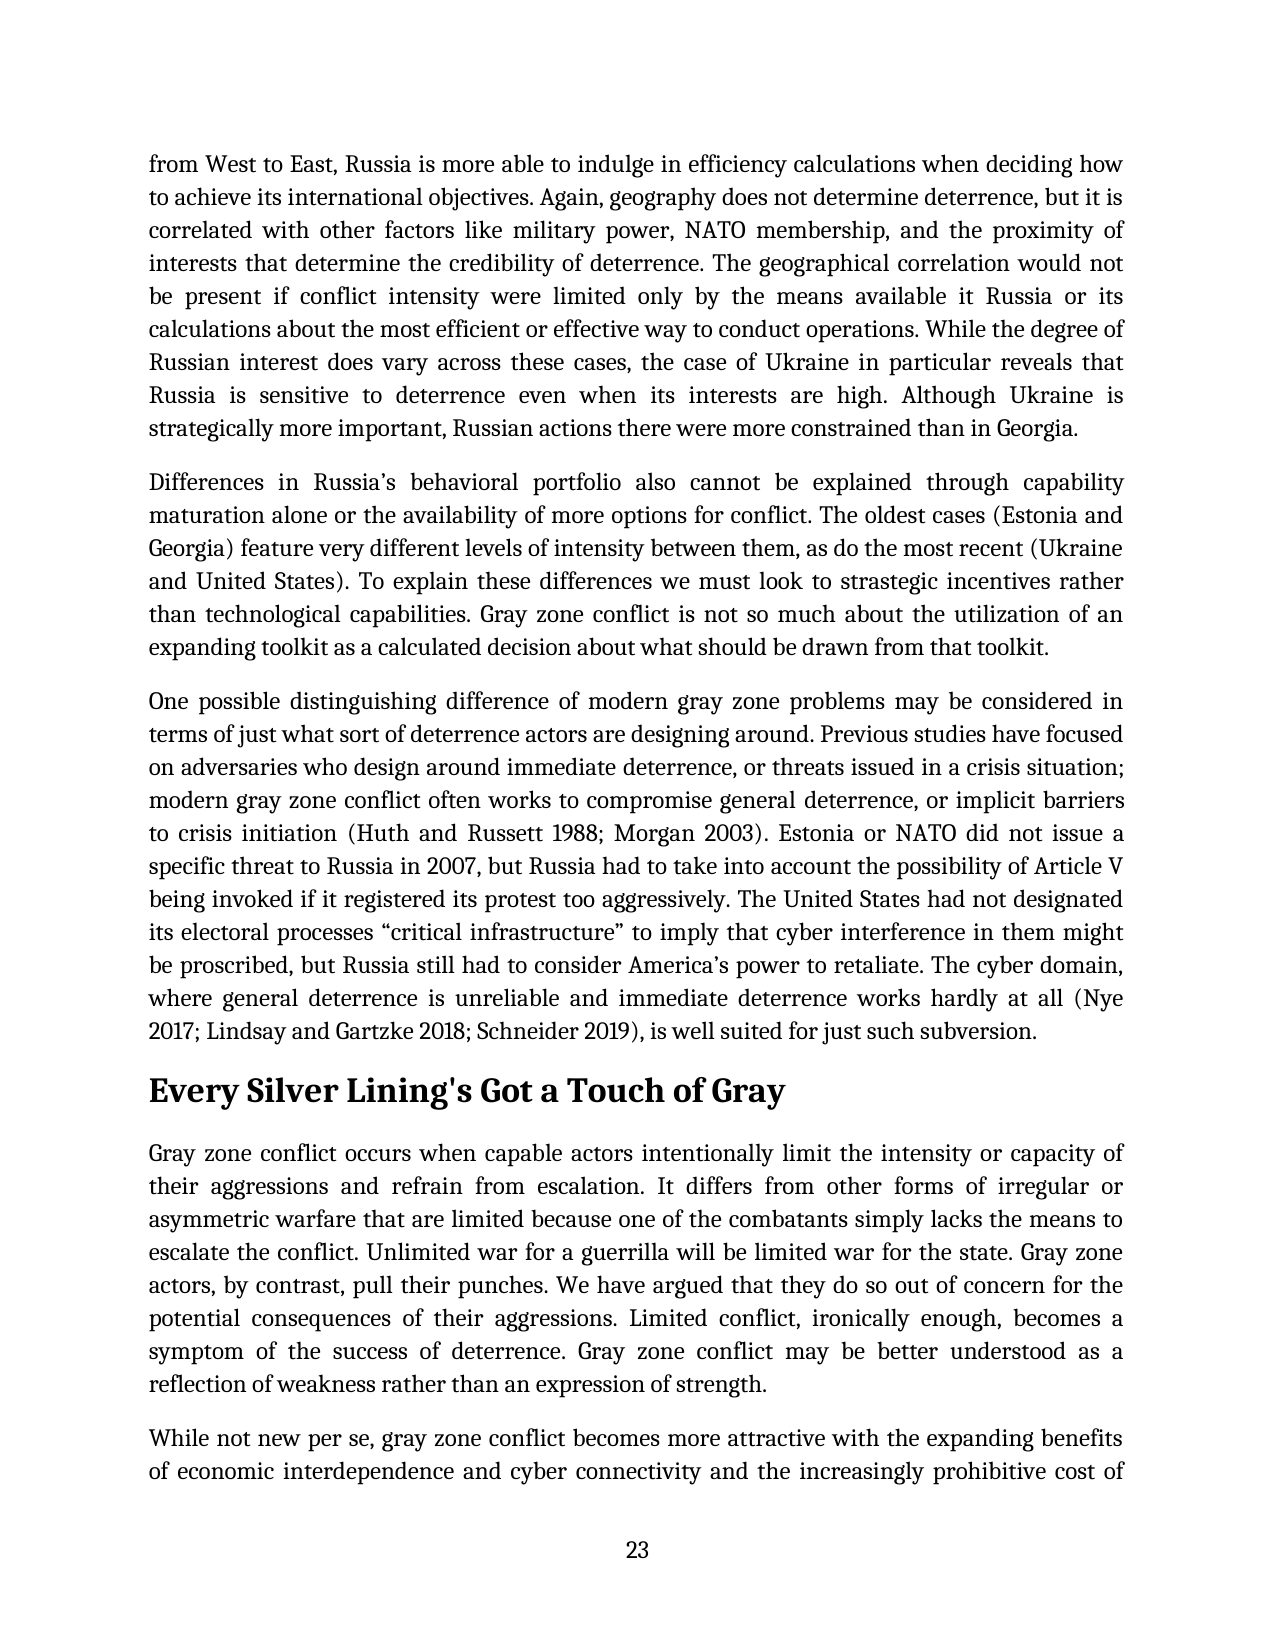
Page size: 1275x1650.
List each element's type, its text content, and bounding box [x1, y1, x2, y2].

text Differences in Russia’s behavioral portfolio also cannot be explained through capability maturation alone or the availability of more options for conflict. The oldest cases (Estonia and Georgia) feature very different levels of intensity between them, as do the most recent (Ukraine and United States). To explain these differences we must look to strastegic incentives rather than technological capabilities. Gray zone conflict is not so much about the utilization of an expanding toolkit as a calculated decision about what should be drawn from that toolkit. [148, 468, 1125, 662]
text Gray zone conflict occurs when capable actors intentionally limit the intensity or capacity of their aggressions and refrain from escalation. It differs from other forms of irregular or asymmetric warfare that are limited because one of the combatants simply lacks the means to escalate the conflict. Unlimited war for a guerrilla will be limited war for the state. Gray zone actors, by contrast, pull their punches. We have argued that they do so out of concern for the potential consequences of their aggressions. Limited conflict, ironically enough, becomes a symptom of the success of deterrence. Gray zone conflict may be better understood as a reflection of weakness rather than an expression of strength. [148, 1139, 1125, 1398]
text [148, 1424, 1125, 1485]
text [148, 150, 1125, 443]
subtitle Every Silver Lining's Got a Touch of Gray [148, 1071, 1125, 1112]
text One possible distinguishing difference of modern gray zone problems may be considered in terms of just what sort of deterrence actors are designing around. Previous studies have focused on adversaries who design around immediate deterrence, or threats issued in a crisis situation; modern gray zone conflict often works to compromise general deterrence, or implicit barriers to crisis initiation (Huth and Russett 1988; Morgan 2003). Estonia or NATO did not issue a specific threat to Russia in 2007, but Russia had to take into account the possibility of Article V being invoked if it registered its protest too aggressively. The United States had not designated its electoral processes “critical infrastructure” to imply that cyber interference in them might be proscribed, but Russia still had to consider America’s power to retaliate. The cyber domain, where general deterrence is unreliable and immediate deterrence works hardly at all (Nye 2017; Lindsay and Gartzke 2018; Schneider 2019), is well suited for just such subversion. [148, 687, 1125, 1046]
